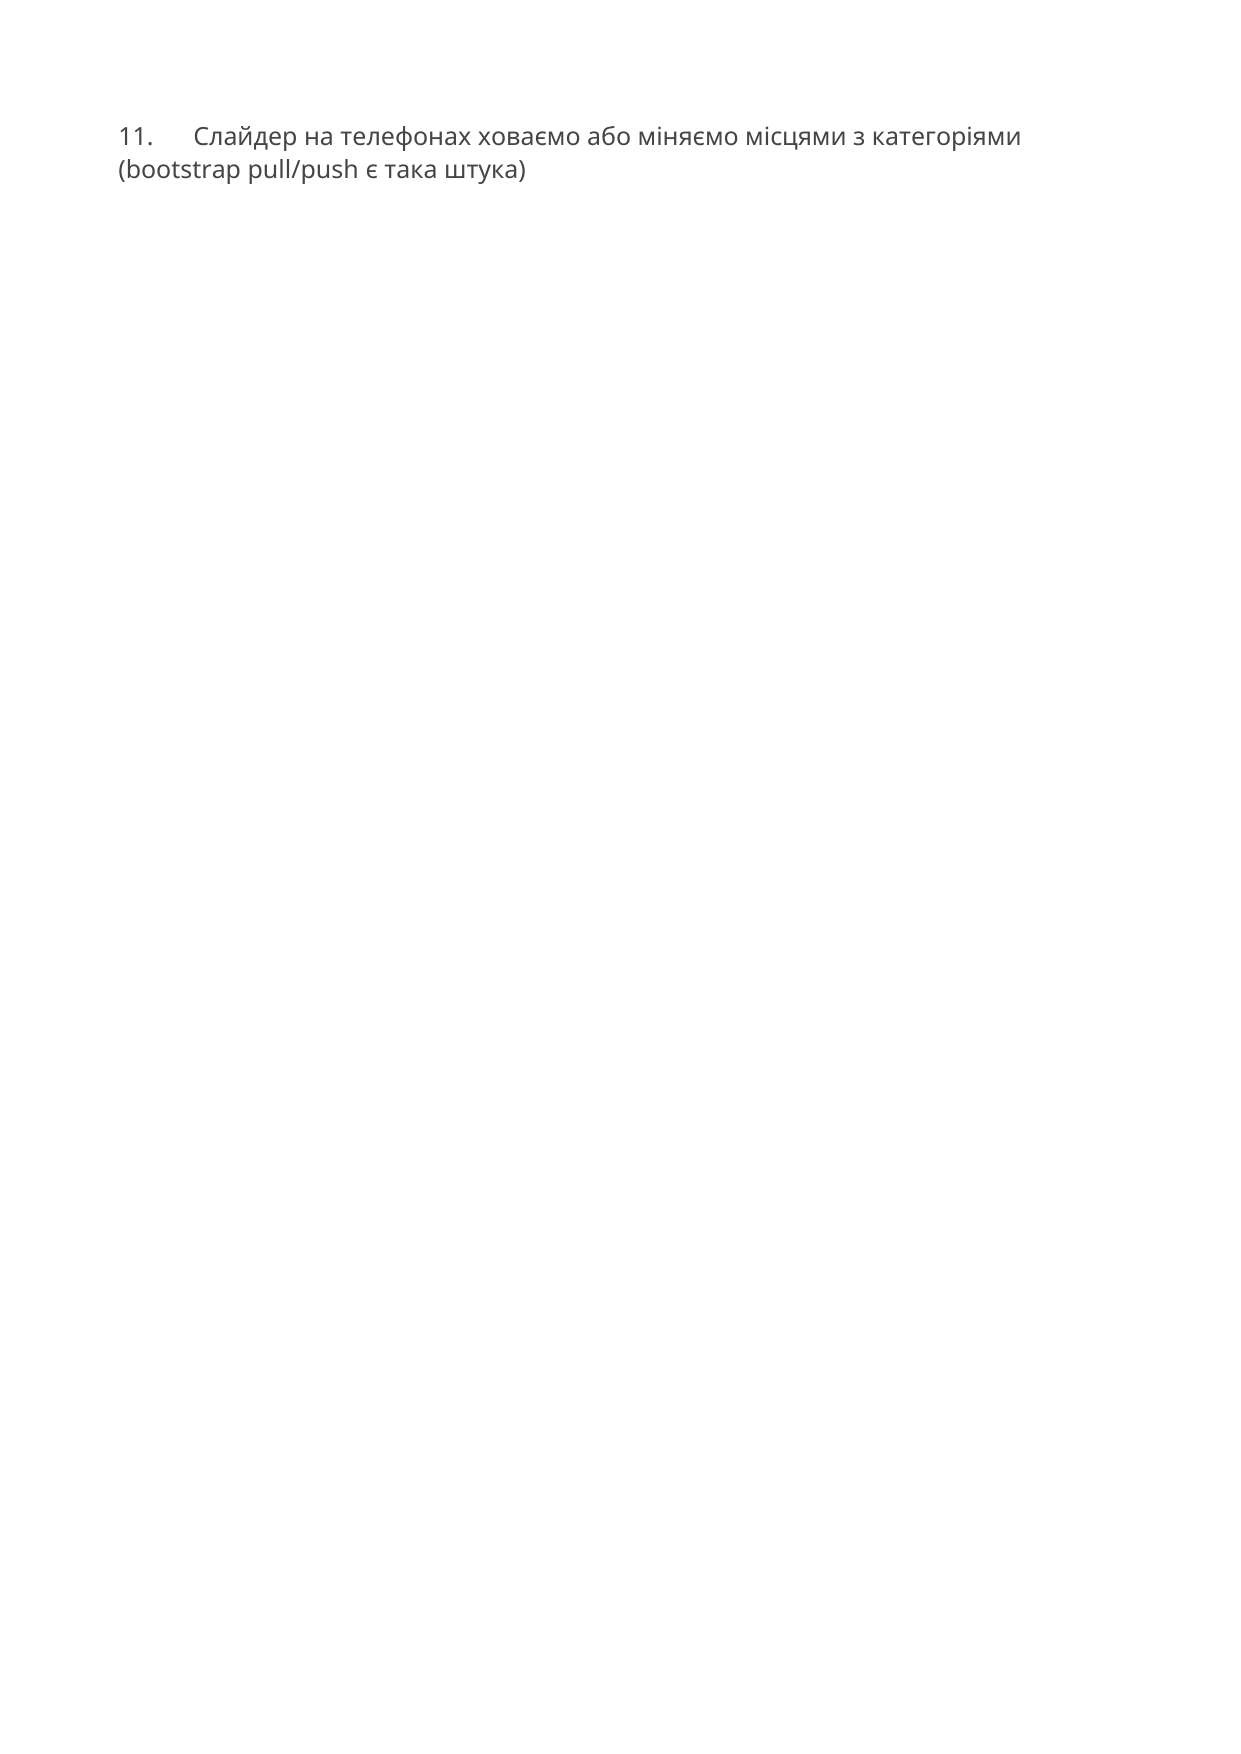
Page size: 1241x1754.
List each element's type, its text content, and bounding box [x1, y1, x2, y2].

text 11. Слайдер на телефонах ховаємо або міняємо місцями з категоріями (bootstrap pull/push є така штука) [118, 118, 1122, 186]
